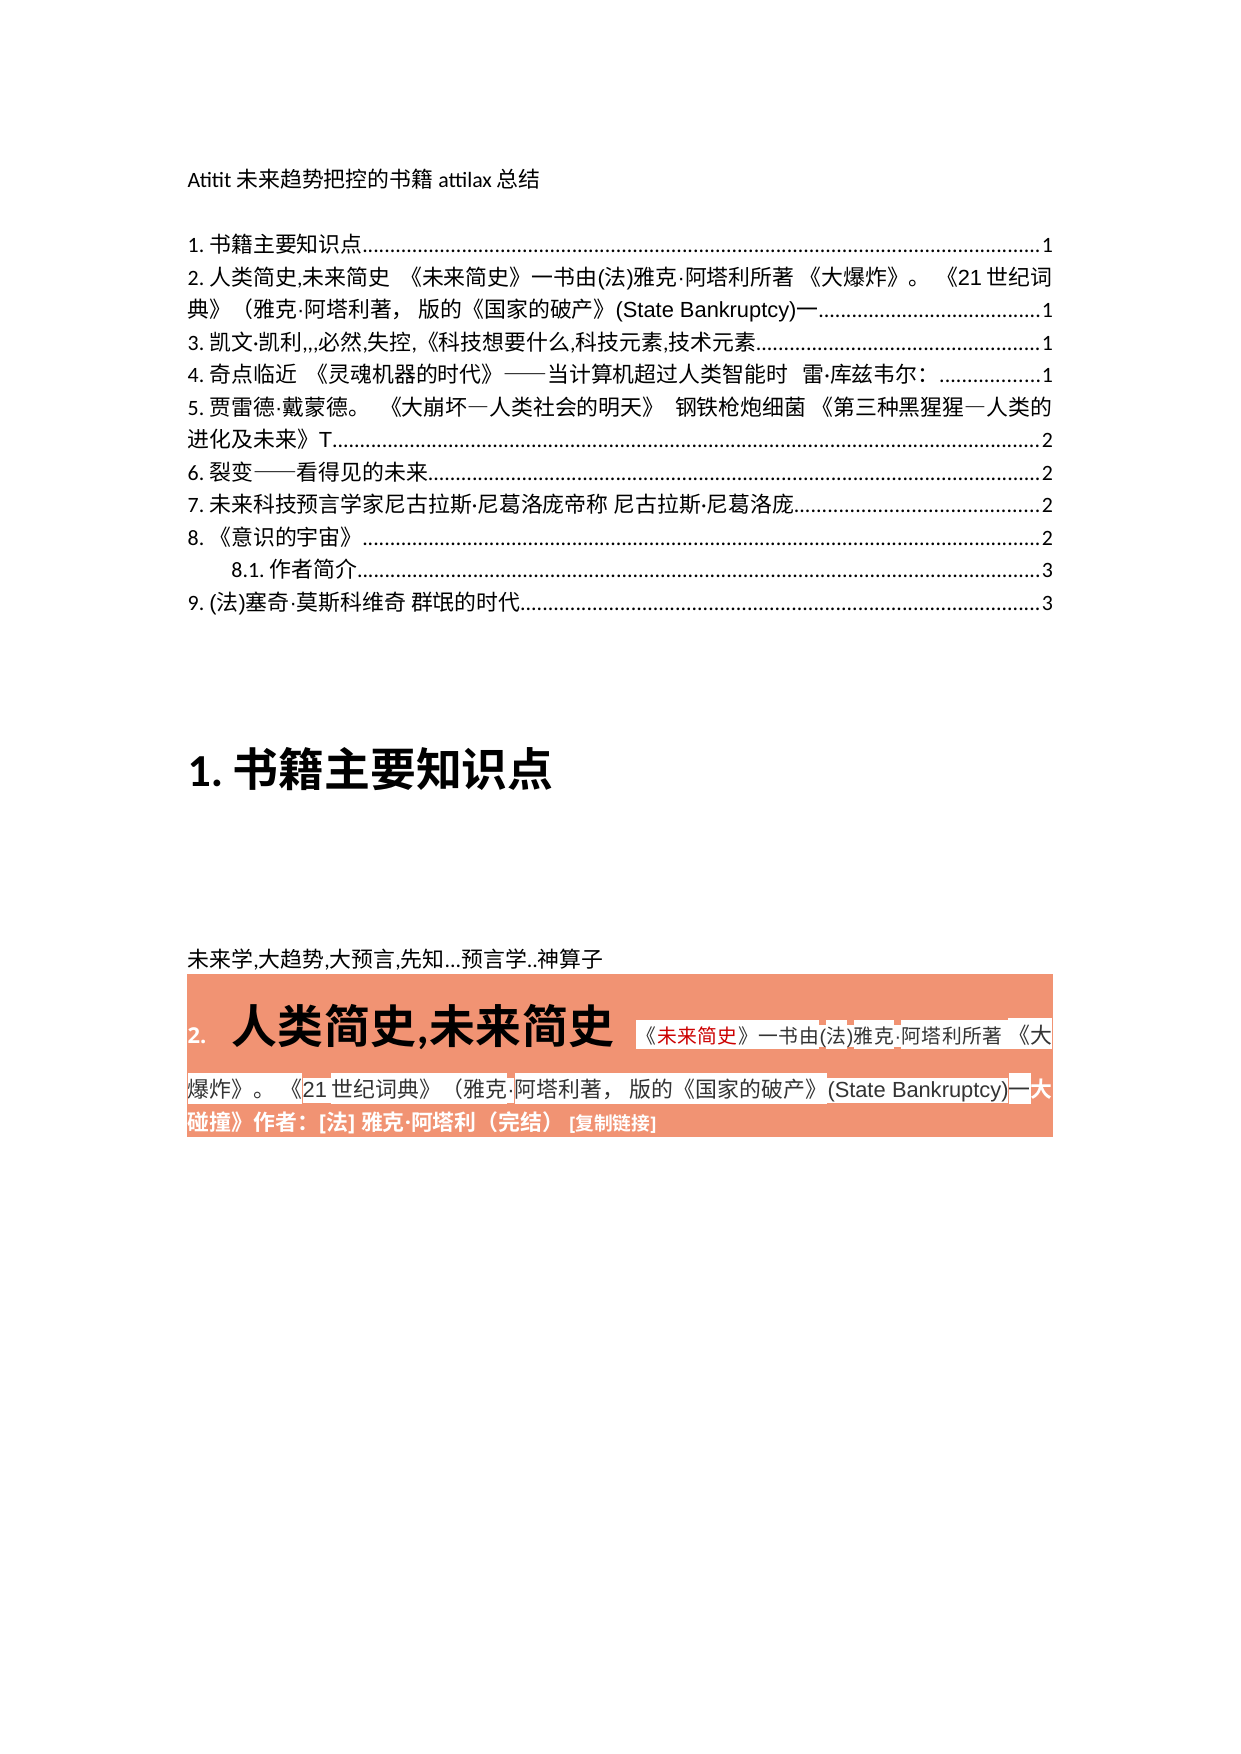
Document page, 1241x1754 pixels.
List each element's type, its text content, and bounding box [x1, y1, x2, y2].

text 1. 书籍主要知识点 1 [187, 227, 1053, 259]
text 3. 凯文·凯利,,,必然,失控,《科技想要什么,科技元素,技术元素 1 [187, 324, 1053, 357]
text 7. 未来科技预言学家尼古拉斯·尼葛洛庞帝称 尼古拉斯·尼葛洛庞 2 [187, 487, 1053, 519]
subtitle 书籍主要知识点 [187, 717, 1053, 815]
subtitle 人类简史,未来简史 《未来简史》一书由(法)雅克·阿塔利所著 《大爆炸》。 《21世纪词典》（雅克·阿塔利著， 版的《国家的破产》(State Bankruptcy)一大碰撞》作者：[法] 雅克·阿塔利（完结） [复制链接] [187, 974, 1053, 1137]
text 6. 裂变——看得见的未来 2 [187, 454, 1053, 487]
text 未来学,大趋势,大预言,先知...预言学..神算子 [187, 942, 1053, 974]
text 8.1. 作者简介 3 [231, 552, 1053, 584]
text Atitit 未来趋势把控的书籍 attilax总结 [187, 162, 1053, 194]
text 8. 《意识的宇宙》 2 [187, 519, 1053, 552]
text 5. 贾雷德·戴蒙德。 《大崩坏—人类社会的明天》 钢铁枪炮细菌 《第三种黑猩猩—人类的进化及未来》T 2 [187, 389, 1053, 454]
text 9. (法)塞奇·莫斯科维奇 群氓的时代 3 [187, 584, 1053, 617]
text 4. 奇点临近 《灵魂机器的时代》——当计算机超过人类智能时 雷·库兹韦尔： 1 [187, 357, 1053, 389]
text 2. 人类简史,未来简史 《未来简史》一书由(法)雅克·阿塔利所著 《大爆炸》。 《21世纪词典》（雅克·阿塔利著， 版的《国家的破产》(State Bankruptcy)一 1 [187, 259, 1053, 324]
